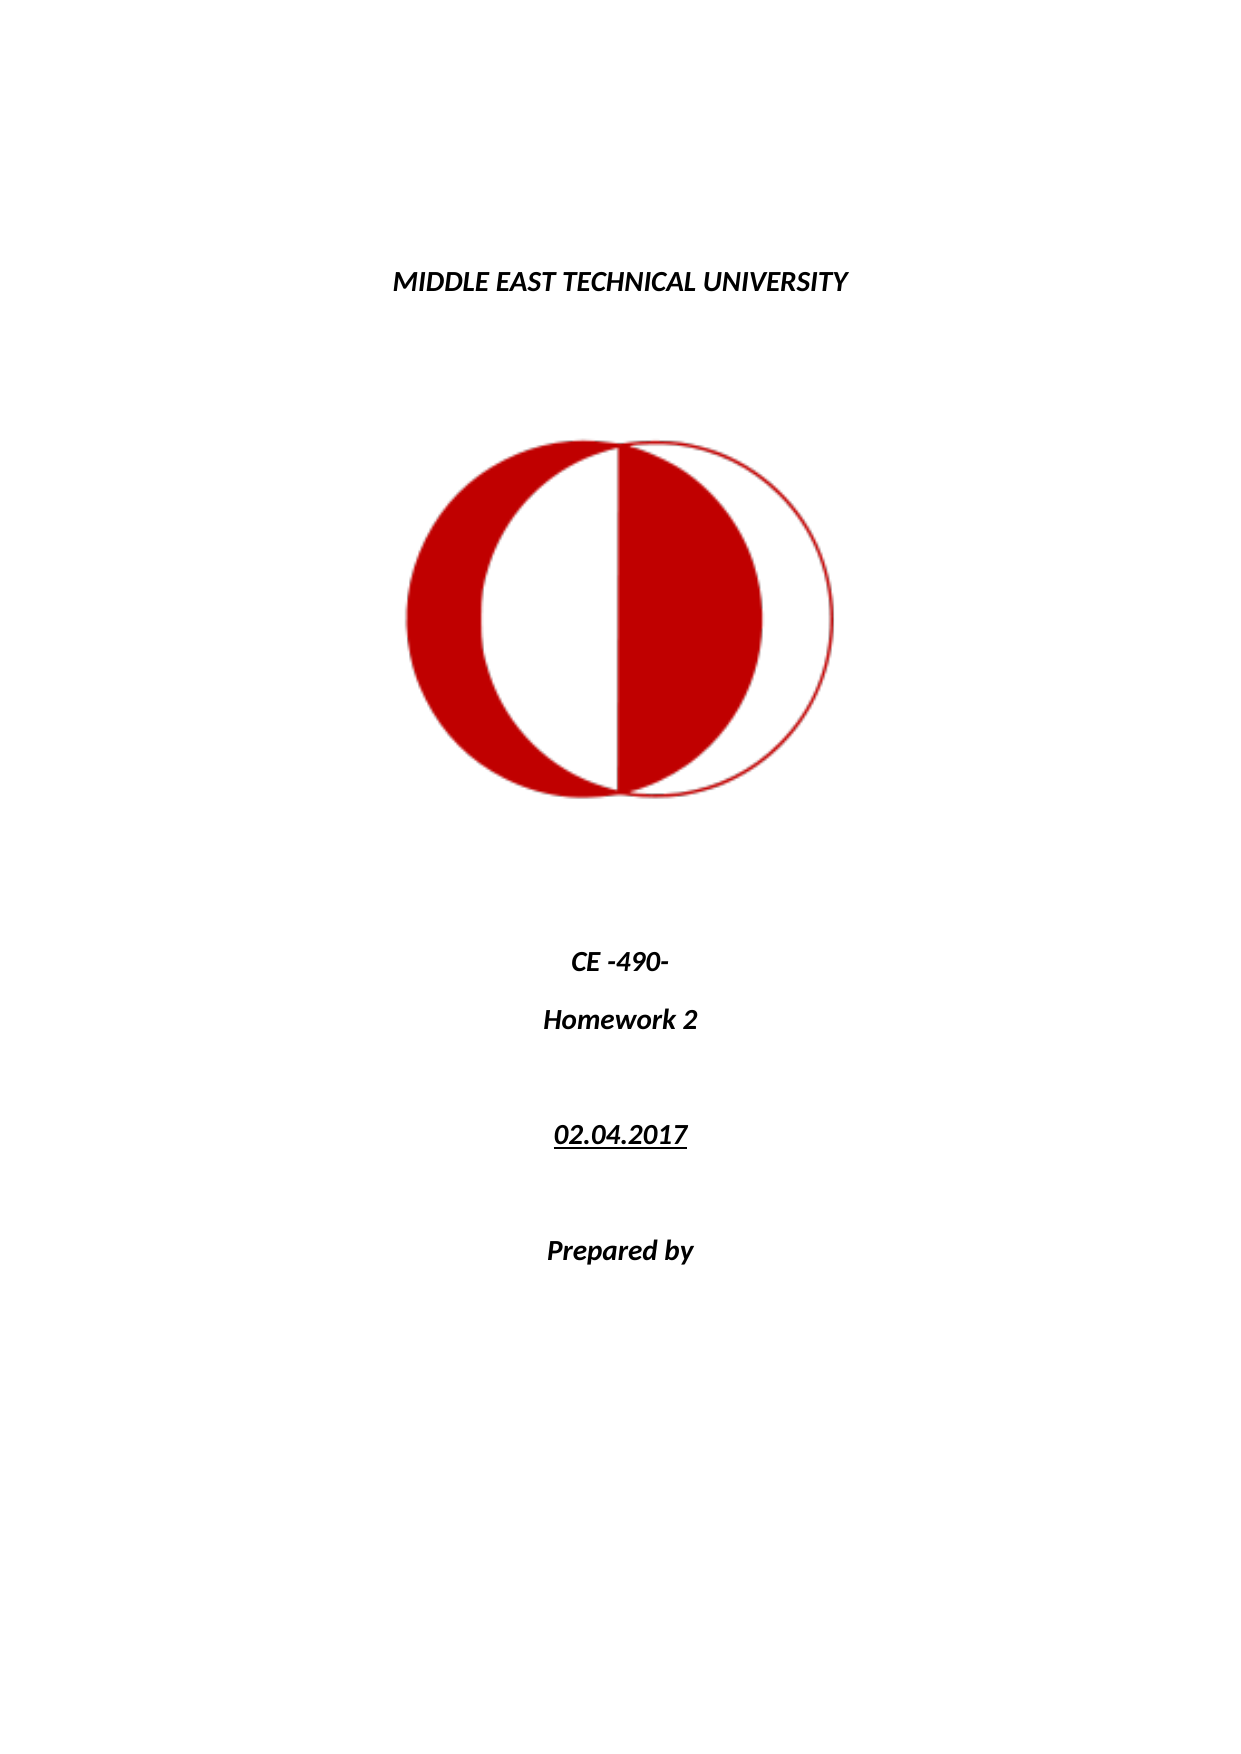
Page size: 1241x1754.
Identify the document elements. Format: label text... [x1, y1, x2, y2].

text Prepared by [148, 1232, 1093, 1267]
text Homework 2 [148, 1001, 1093, 1037]
text CE -490- [148, 943, 1093, 979]
text 02.04.2017 [148, 1116, 1093, 1152]
picture [397, 435, 843, 808]
text MIDDLE EAST TECHNICAL UNIVERSITY [148, 263, 1093, 298]
